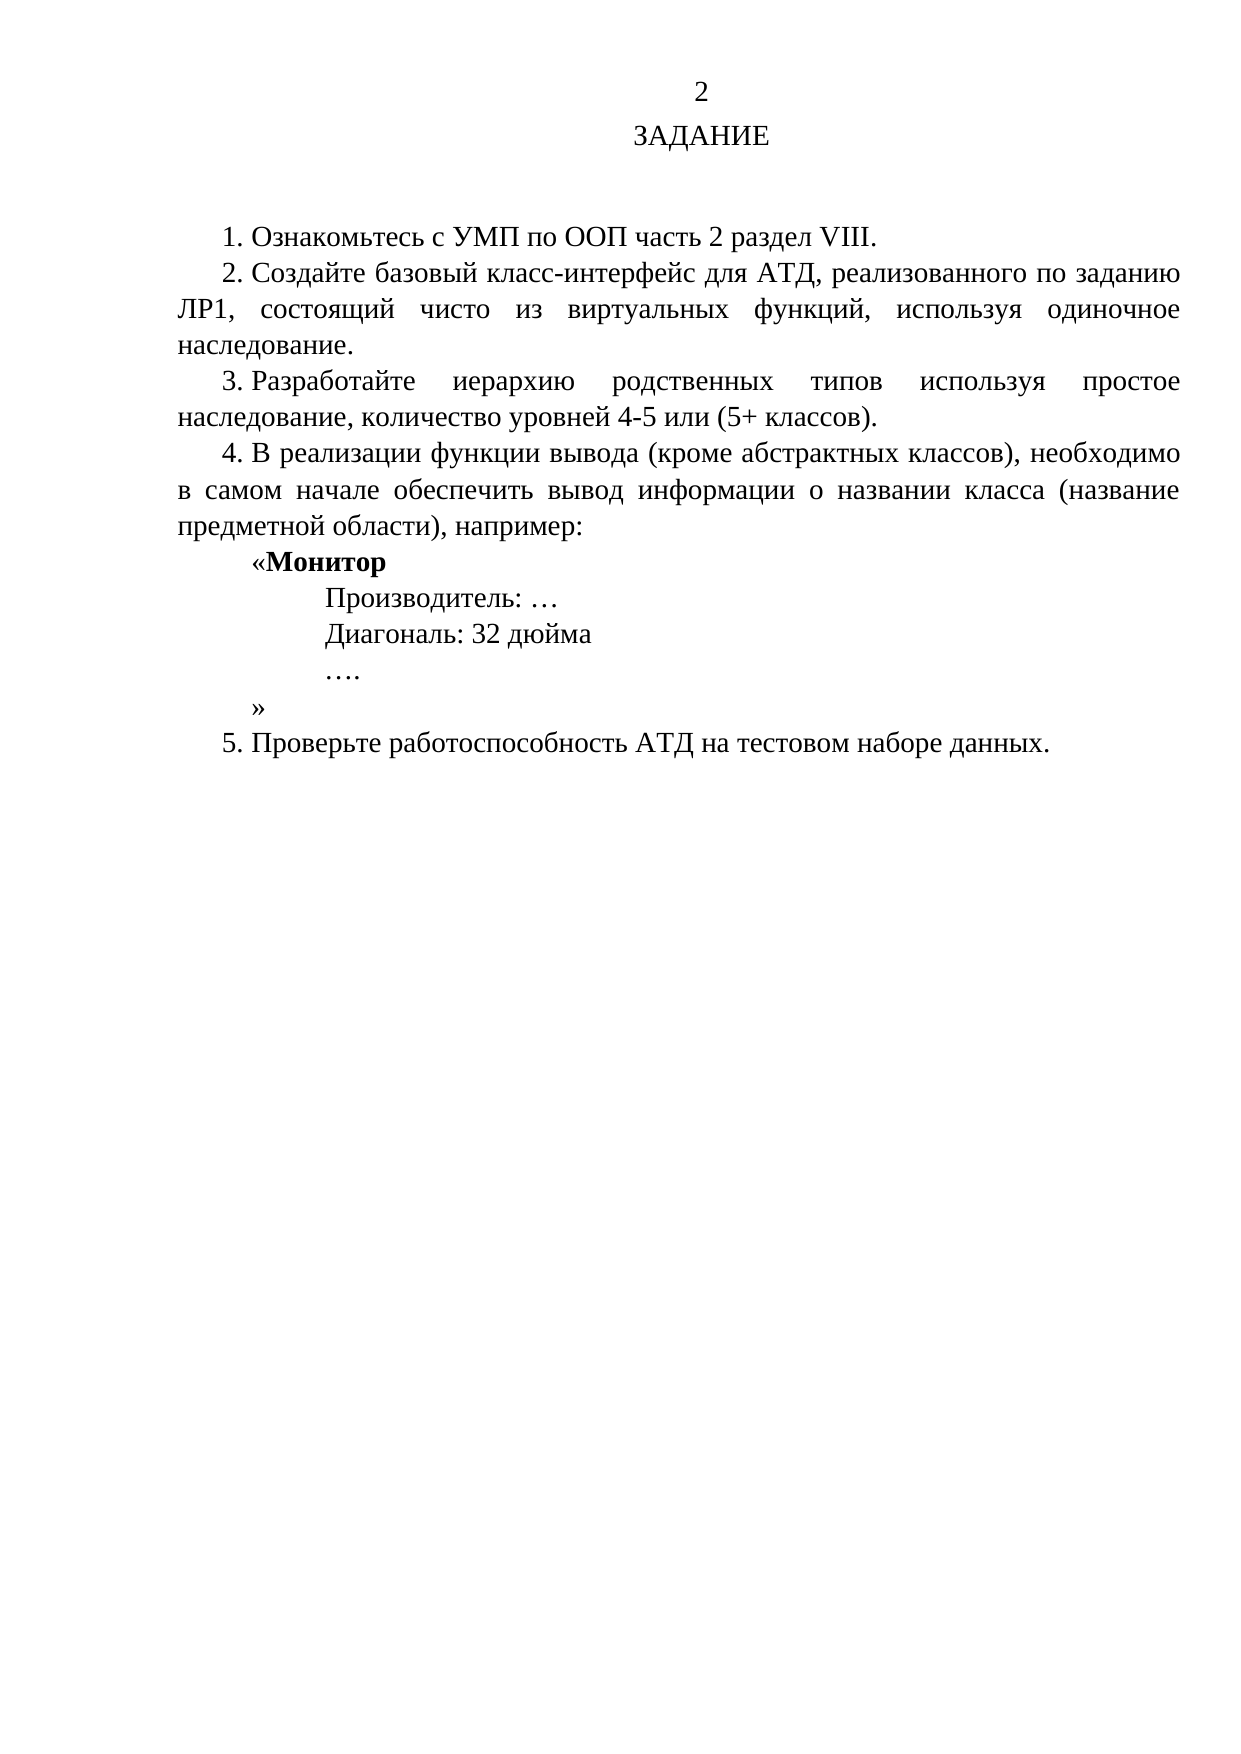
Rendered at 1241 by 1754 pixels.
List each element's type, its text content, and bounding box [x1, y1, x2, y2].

list Производитель: … [251, 580, 1181, 614]
list Ознакомьтесь с УМП по ООП часть 2 раздел VIII. [177, 219, 1181, 252]
list …. [251, 652, 1181, 686]
list Разработайте иерархию родственных типов используя простое наследование, количество уровней 4-5 или (5+ классов). [177, 363, 1181, 433]
list Диагональ: 32 дюйма [251, 616, 1181, 650]
list В реализации функции вывода (кроме абстрактных классов), необходимо в самом начале обеспечить вывод информации о названии класса (название предметной области), например: [177, 436, 1181, 541]
list «Монитор [251, 544, 1181, 578]
text ЗАДАНИЕ [177, 118, 1181, 152]
list Проверьте работоспособность АТД на тестовом наборе данных. [177, 725, 1181, 758]
list » [251, 689, 1181, 722]
list Создайте базовый класс-интерфейс для АТД, реализованного по заданию ЛР1, состоящий чисто из виртуальных функций, используя одиночное наследование. [177, 255, 1181, 361]
